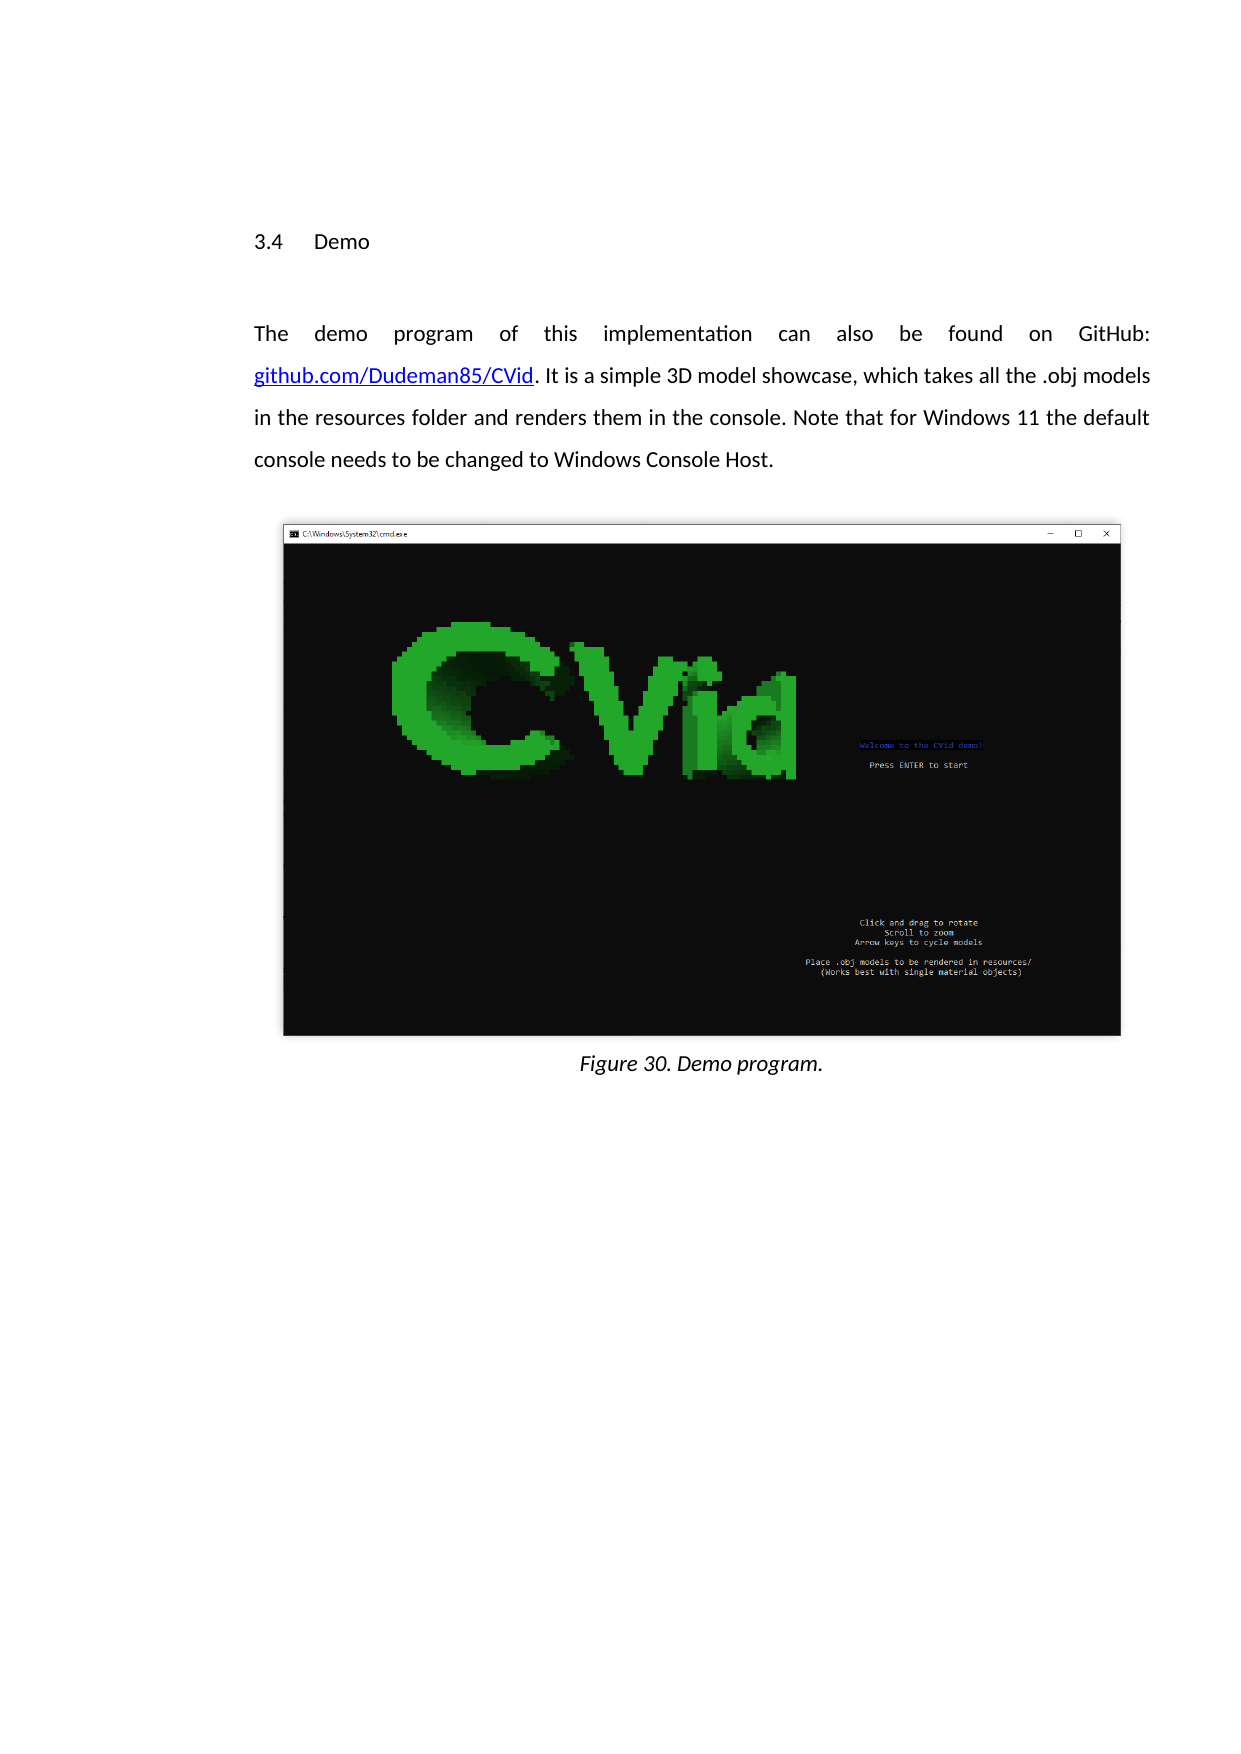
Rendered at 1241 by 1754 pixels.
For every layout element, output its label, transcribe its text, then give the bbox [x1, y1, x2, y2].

subtitle Demo [254, 227, 1152, 255]
text The demo program of this implementation can also be found on GitHub: github.com/Dudeman85/CVid. It is a simple 3D model showcase, which takes all the .obj models in the resources folder and renders them in the console. Note that for Windows 11 the default console needs to be changed to Windows Console Host. [254, 319, 1152, 473]
text Figure 30. Demo program. [254, 1049, 1152, 1077]
picture [283, 524, 1121, 1036]
